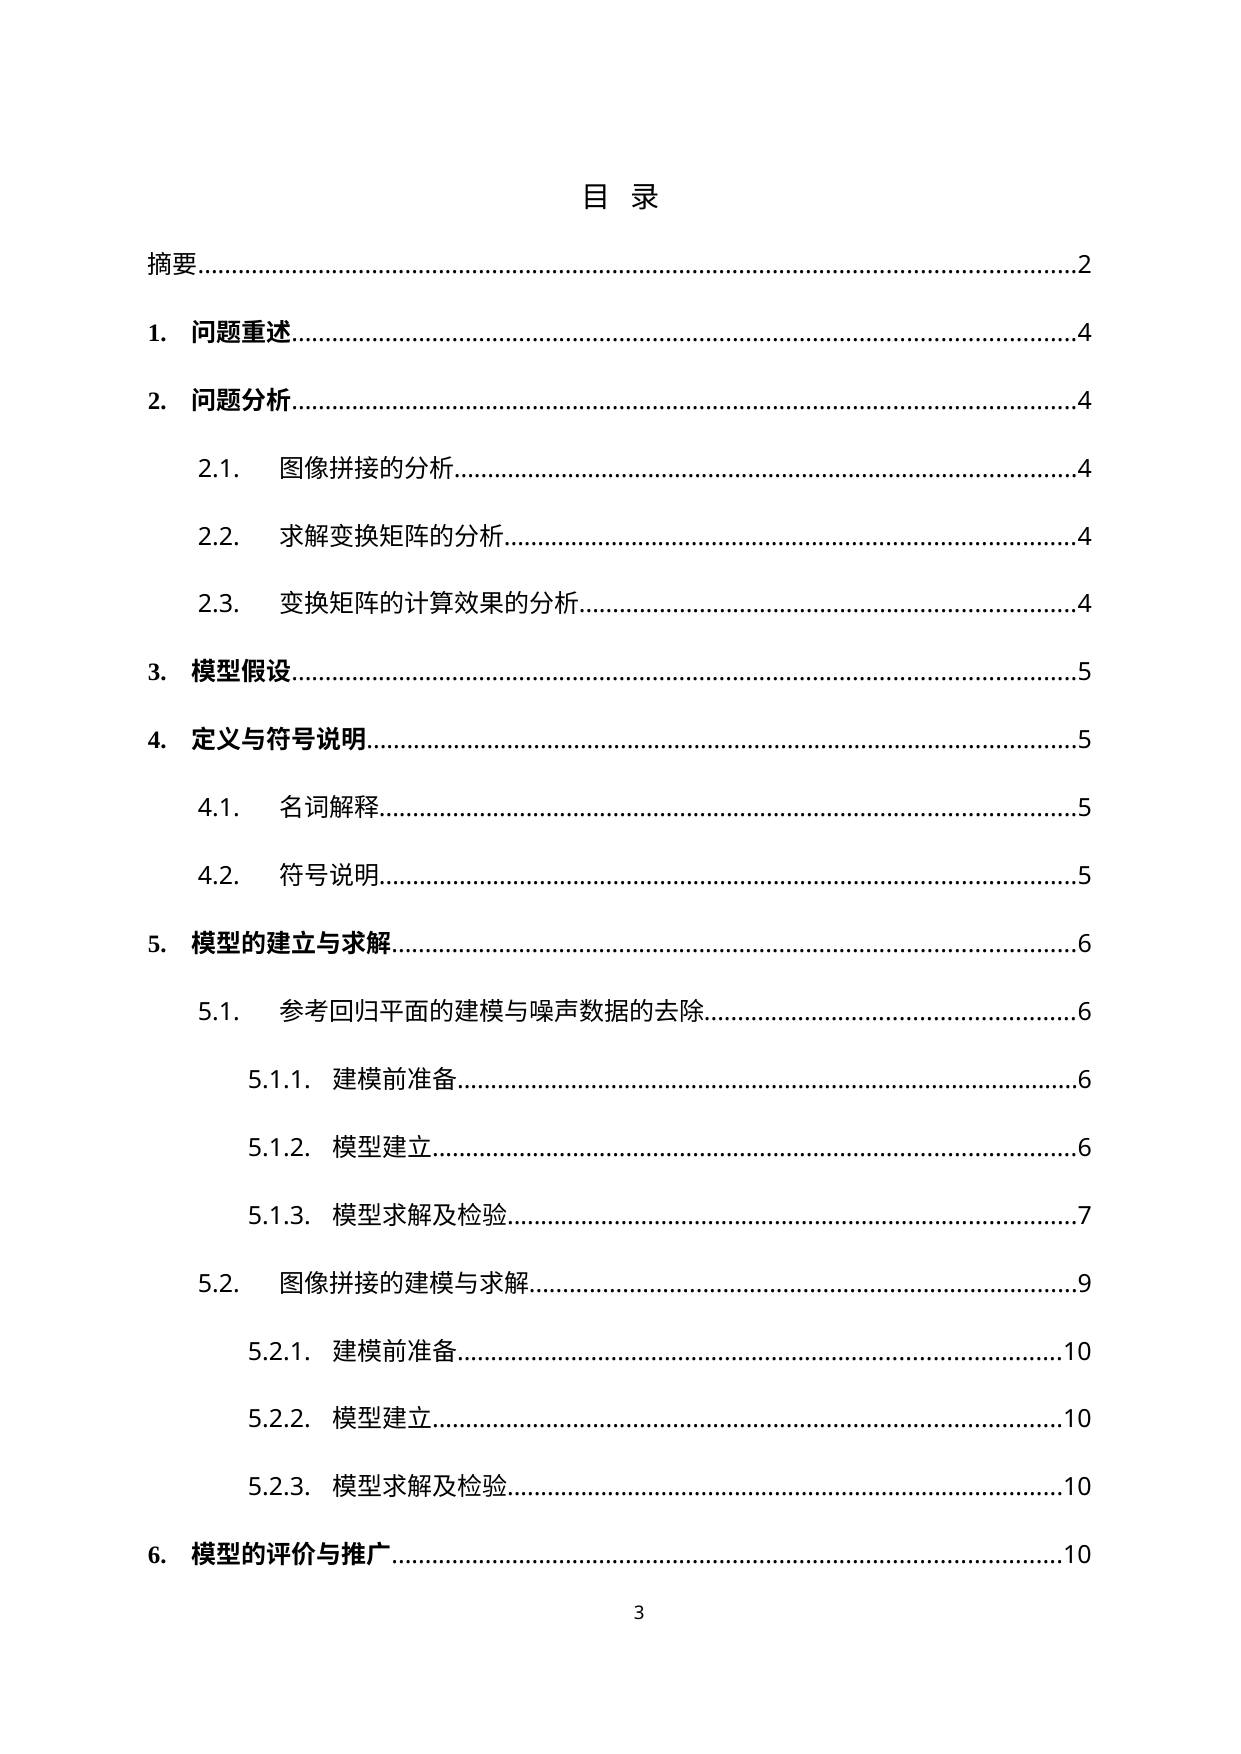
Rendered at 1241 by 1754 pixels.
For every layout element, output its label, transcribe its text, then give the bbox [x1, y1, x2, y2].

text 目 录 [148, 161, 1092, 228]
text 4. 定义与符号说明 5 [148, 704, 1092, 772]
text 4.2. 符号说明 5 [198, 840, 1092, 908]
text 6. 模型的评价与推广 10 [148, 1519, 1092, 1587]
text 3. 模型假设 5 [148, 636, 1092, 704]
text 2.3. 变换矩阵的计算效果的分析 4 [198, 568, 1092, 636]
text 5.1.2. 模型建立 6 [248, 1111, 1092, 1179]
text 1. 问题重述 4 [148, 296, 1092, 364]
text 摘要 2 [148, 228, 1092, 296]
text 5. 模型的建立与求解 6 [148, 908, 1092, 976]
text 2.1. 图像拼接的分析 4 [198, 432, 1092, 500]
text 2.2. 求解变换矩阵的分析 4 [198, 500, 1092, 568]
text 5.1.3. 模型求解及检验 7 [248, 1179, 1092, 1247]
text 5.2.1. 建模前准备 10 [248, 1315, 1092, 1383]
text 2. 问题分析 4 [148, 364, 1092, 432]
text 5.2.3. 模型求解及检验 10 [248, 1451, 1092, 1519]
text 5.1.1. 建模前准备 6 [248, 1043, 1092, 1111]
text 5.2. 图像拼接的建模与求解 9 [198, 1247, 1092, 1315]
text 5.2.2. 模型建立 10 [248, 1383, 1092, 1451]
text 5.1. 参考回归平面的建模与噪声数据的去除 6 [198, 976, 1092, 1043]
text 4.1. 名词解释 5 [198, 772, 1092, 840]
